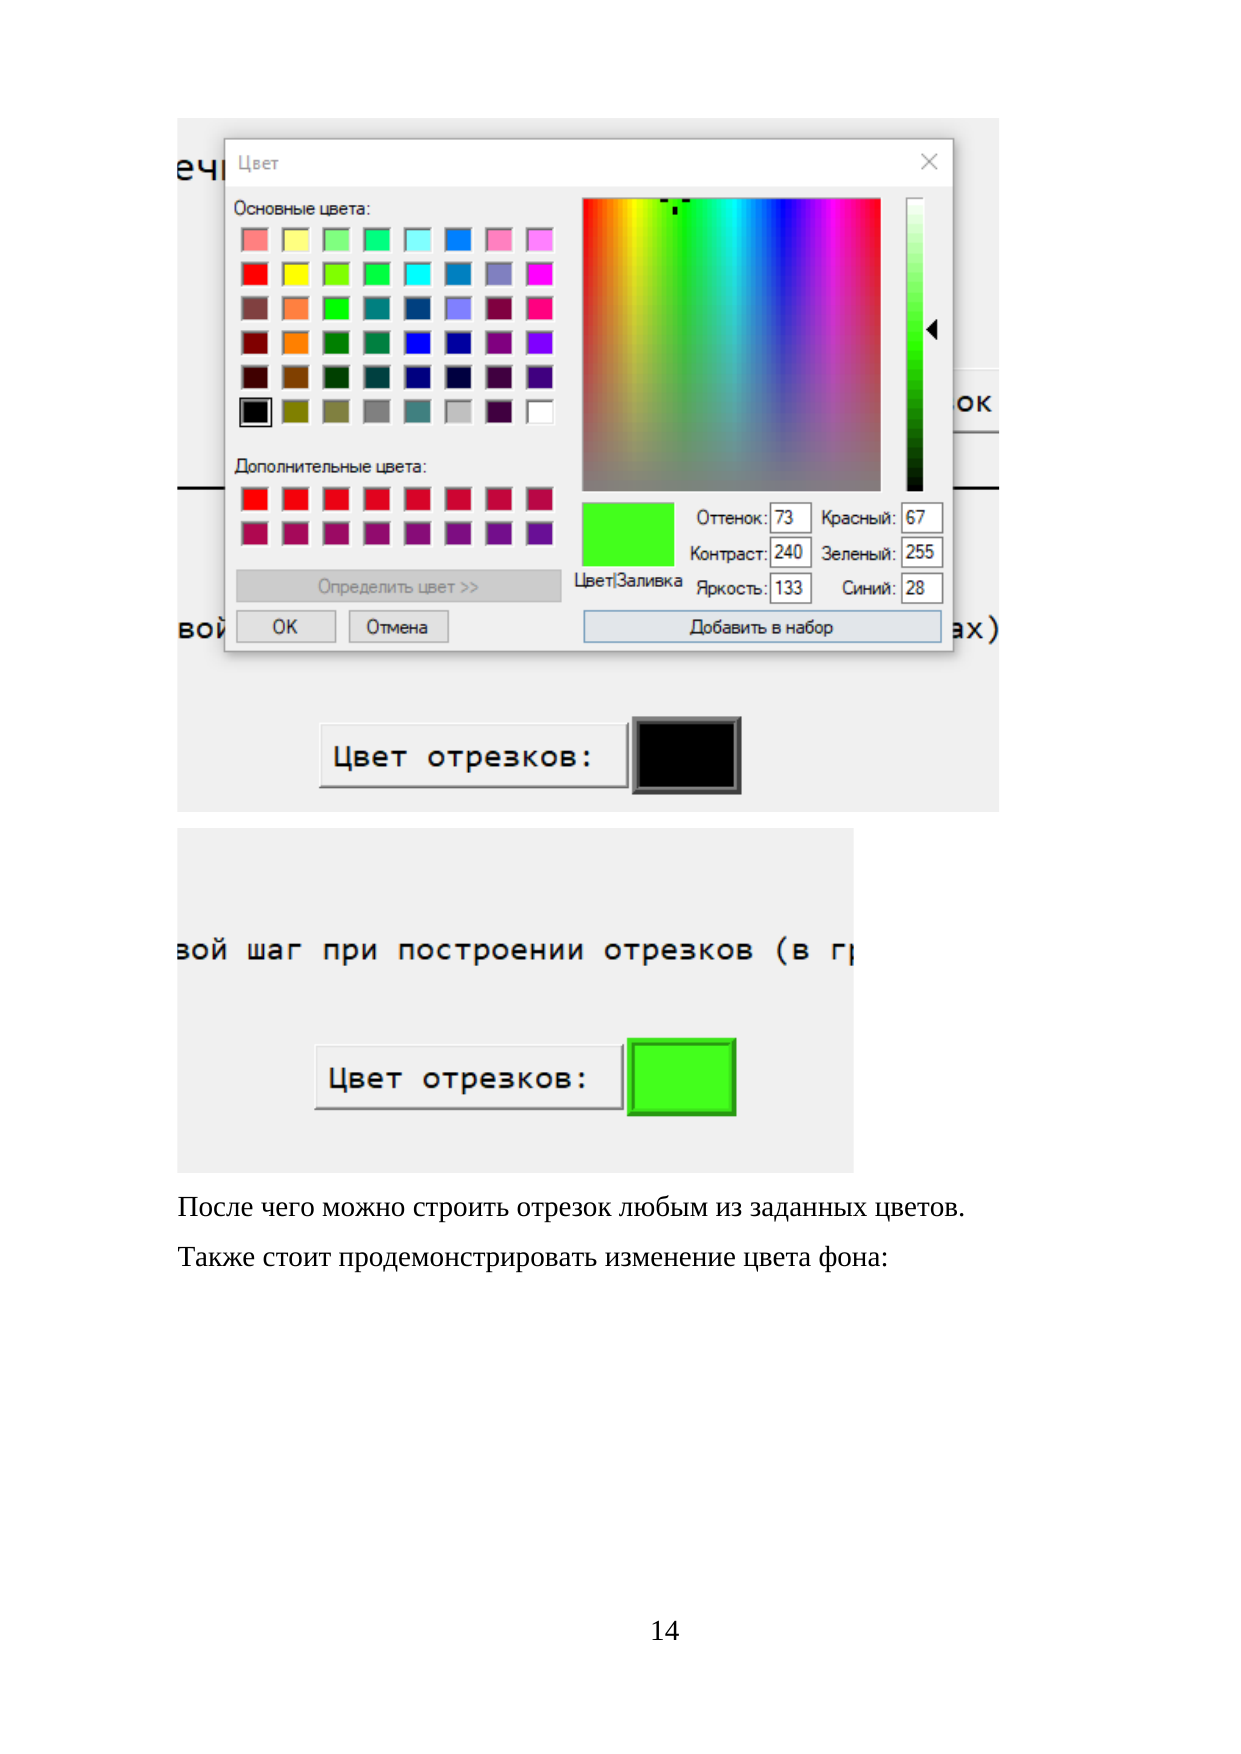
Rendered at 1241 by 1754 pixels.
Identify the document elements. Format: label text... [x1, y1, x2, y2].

picture [177, 118, 1000, 812]
picture [177, 828, 854, 1173]
text Также стоит продемонстрировать изменение цвета фона: [177, 1239, 1152, 1273]
text После чего можно строить отрезок любым из заданных цветов. [177, 1189, 1152, 1223]
